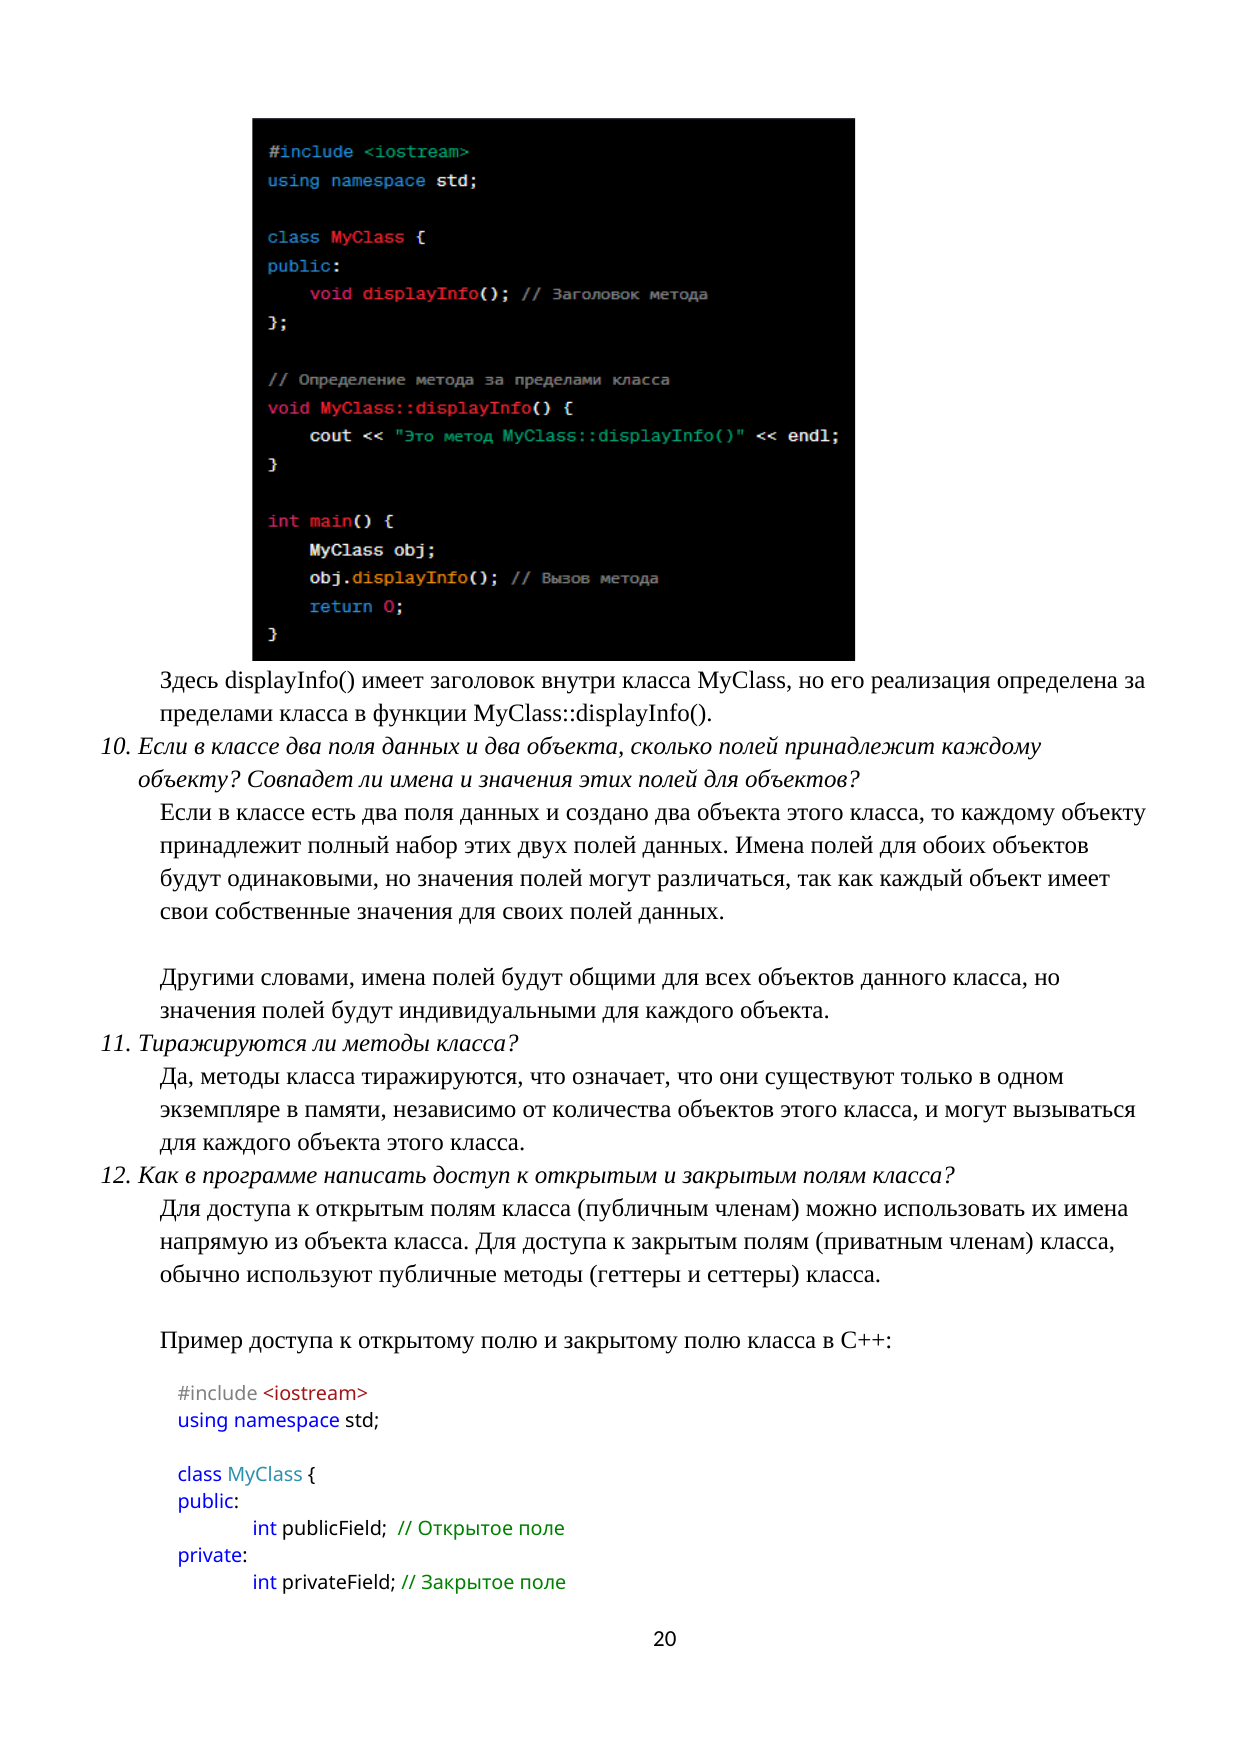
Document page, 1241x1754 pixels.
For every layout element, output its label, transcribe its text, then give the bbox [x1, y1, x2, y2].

list Тиражируются ли методы класса? [100, 1028, 1152, 1057]
list Как в программе написать доступ к открытым и закрытым полям класса? [100, 1160, 1152, 1189]
list Другими словами, имена полей будут общими для всех объектов данного класса, но значения полей будут индивидуальными для каждого объекта. [159, 962, 1152, 1024]
text public: [177, 1487, 1152, 1514]
list Если в классе есть два поля данных и создано два объекта этого класса, то каждому объекту принадлежит полный набор этих двух полей данных. Имена полей для обоих объектов будут одинаковыми, но значения полей могут различаться, так как каждый объект имеет свои собственные значения для своих полей данных. [159, 797, 1152, 925]
text using namespace std; [177, 1406, 1152, 1433]
text int privateField; // Закрытое поле [177, 1568, 1152, 1595]
text int publicField; // Открытое поле [177, 1514, 1152, 1541]
list Здесь displayInfo() имеет заголовок внутри класса MyClass, но его реализация определена за пределами класса в функции MyClass::displayInfo(). [159, 665, 1152, 727]
list Если в классе два поля данных и два объекта, сколько полей принадлежит каждому объекту? Совпадет ли имена и значения этих полей для объектов? [100, 731, 1152, 793]
text private: [177, 1541, 1152, 1568]
list Пример доступа к открытому полю и закрытому полю класса в C++: [159, 1325, 1152, 1354]
text class MyClass { [177, 1460, 1152, 1487]
list Для доступа к открытым полям класса (публичным членам) можно использовать их имена напрямую из объекта класса. Для доступа к закрытым полям (приватным членам) класса, обычно используют публичные методы (геттеры и сеттеры) класса. [159, 1193, 1152, 1288]
text #include <iostream> [177, 1379, 1152, 1406]
picture [252, 118, 856, 661]
list Да, методы класса тиражируются, что означает, что они существуют только в одном экземпляре в памяти, независимо от количества объектов этого класса, и могут вызываться для каждого объекта этого класса. [159, 1061, 1152, 1156]
